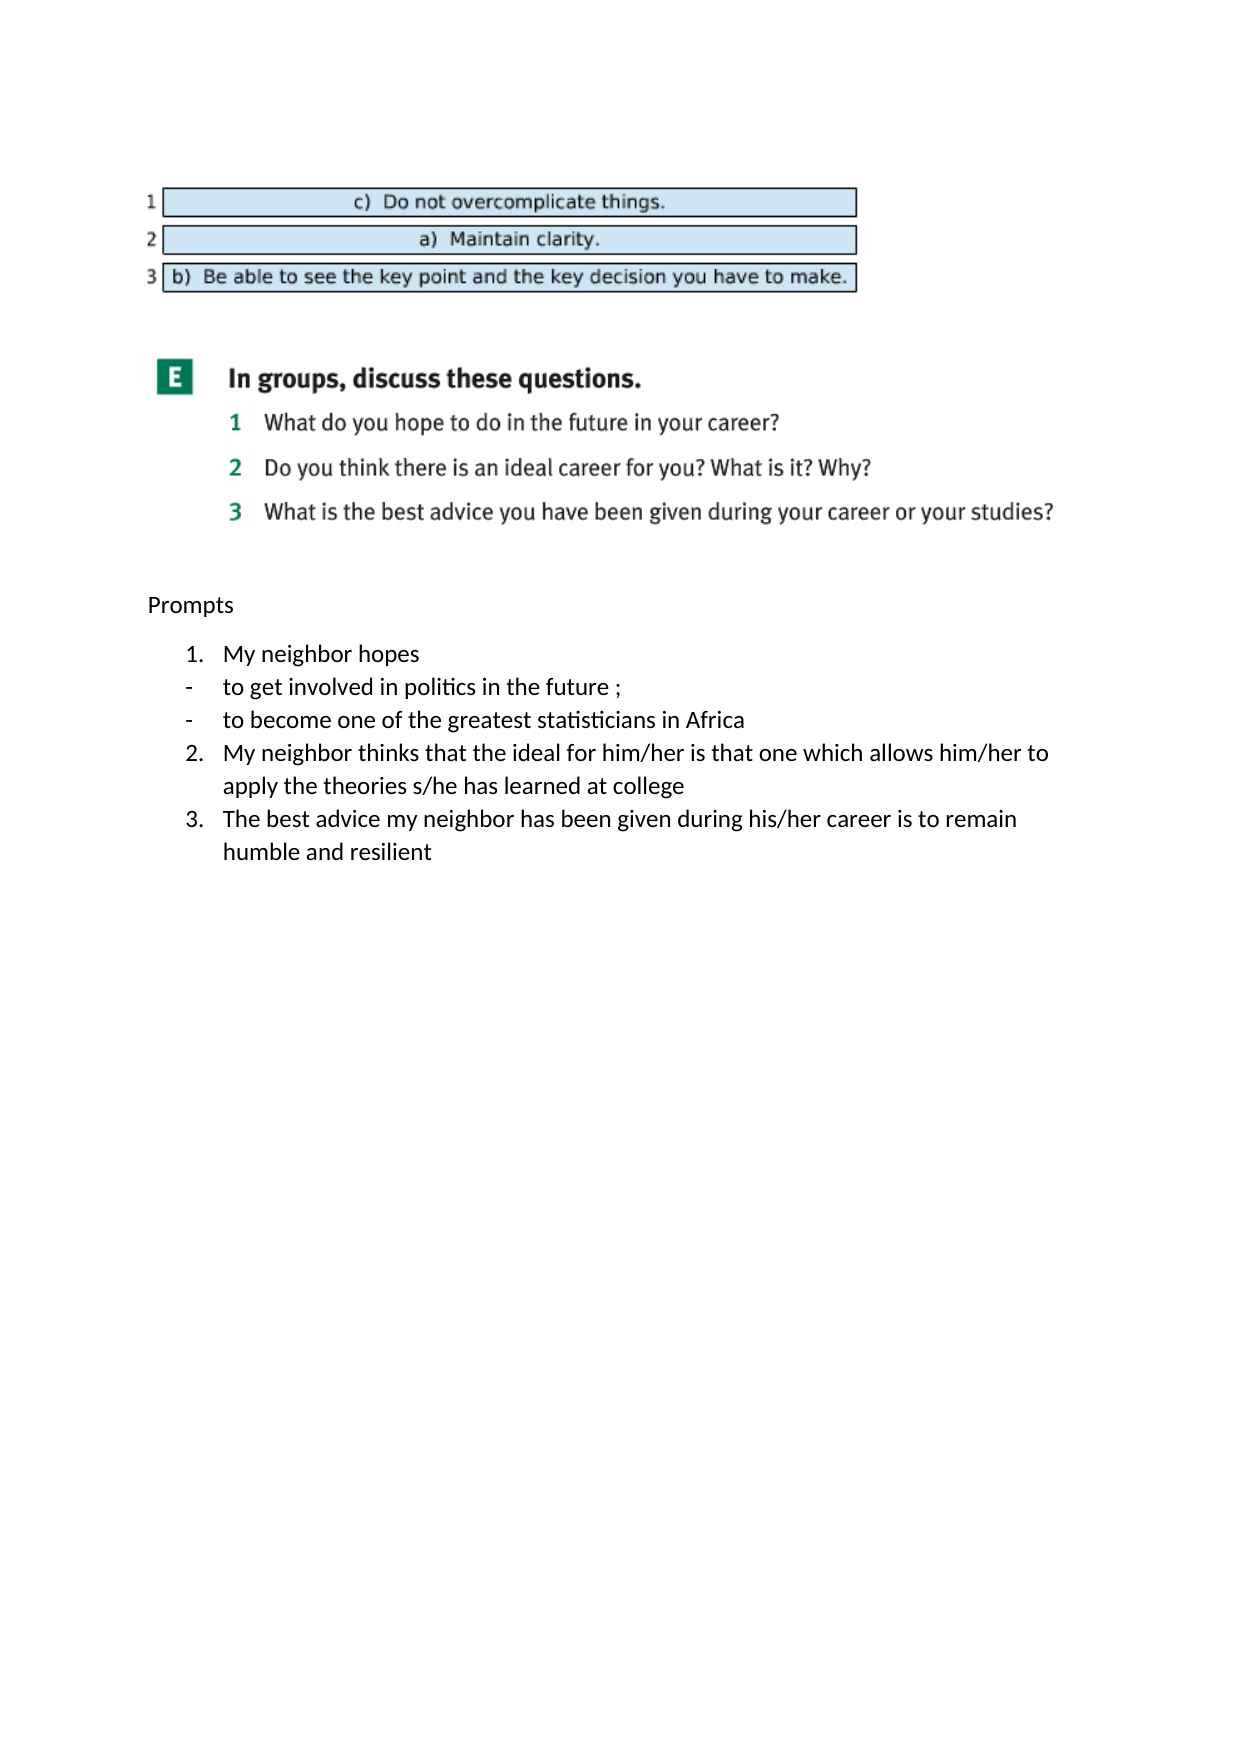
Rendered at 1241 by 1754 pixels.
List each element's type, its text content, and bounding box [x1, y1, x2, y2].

list My neighbor hopes [185, 638, 1093, 669]
list to get involved in politics in the future ; [185, 671, 1093, 702]
list My neighbor thinks that the ideal for him/her is that one which allows him/her to apply the theories s/he has learned at college [185, 737, 1093, 801]
list to become one of the greatest statisticians in Africa [185, 704, 1093, 735]
text Prompts [148, 589, 1093, 619]
picture [147, 351, 1093, 570]
list The best advice my neighbor has been given during his/her career is to remain humble and resilient [185, 803, 1093, 866]
picture [147, 147, 873, 332]
